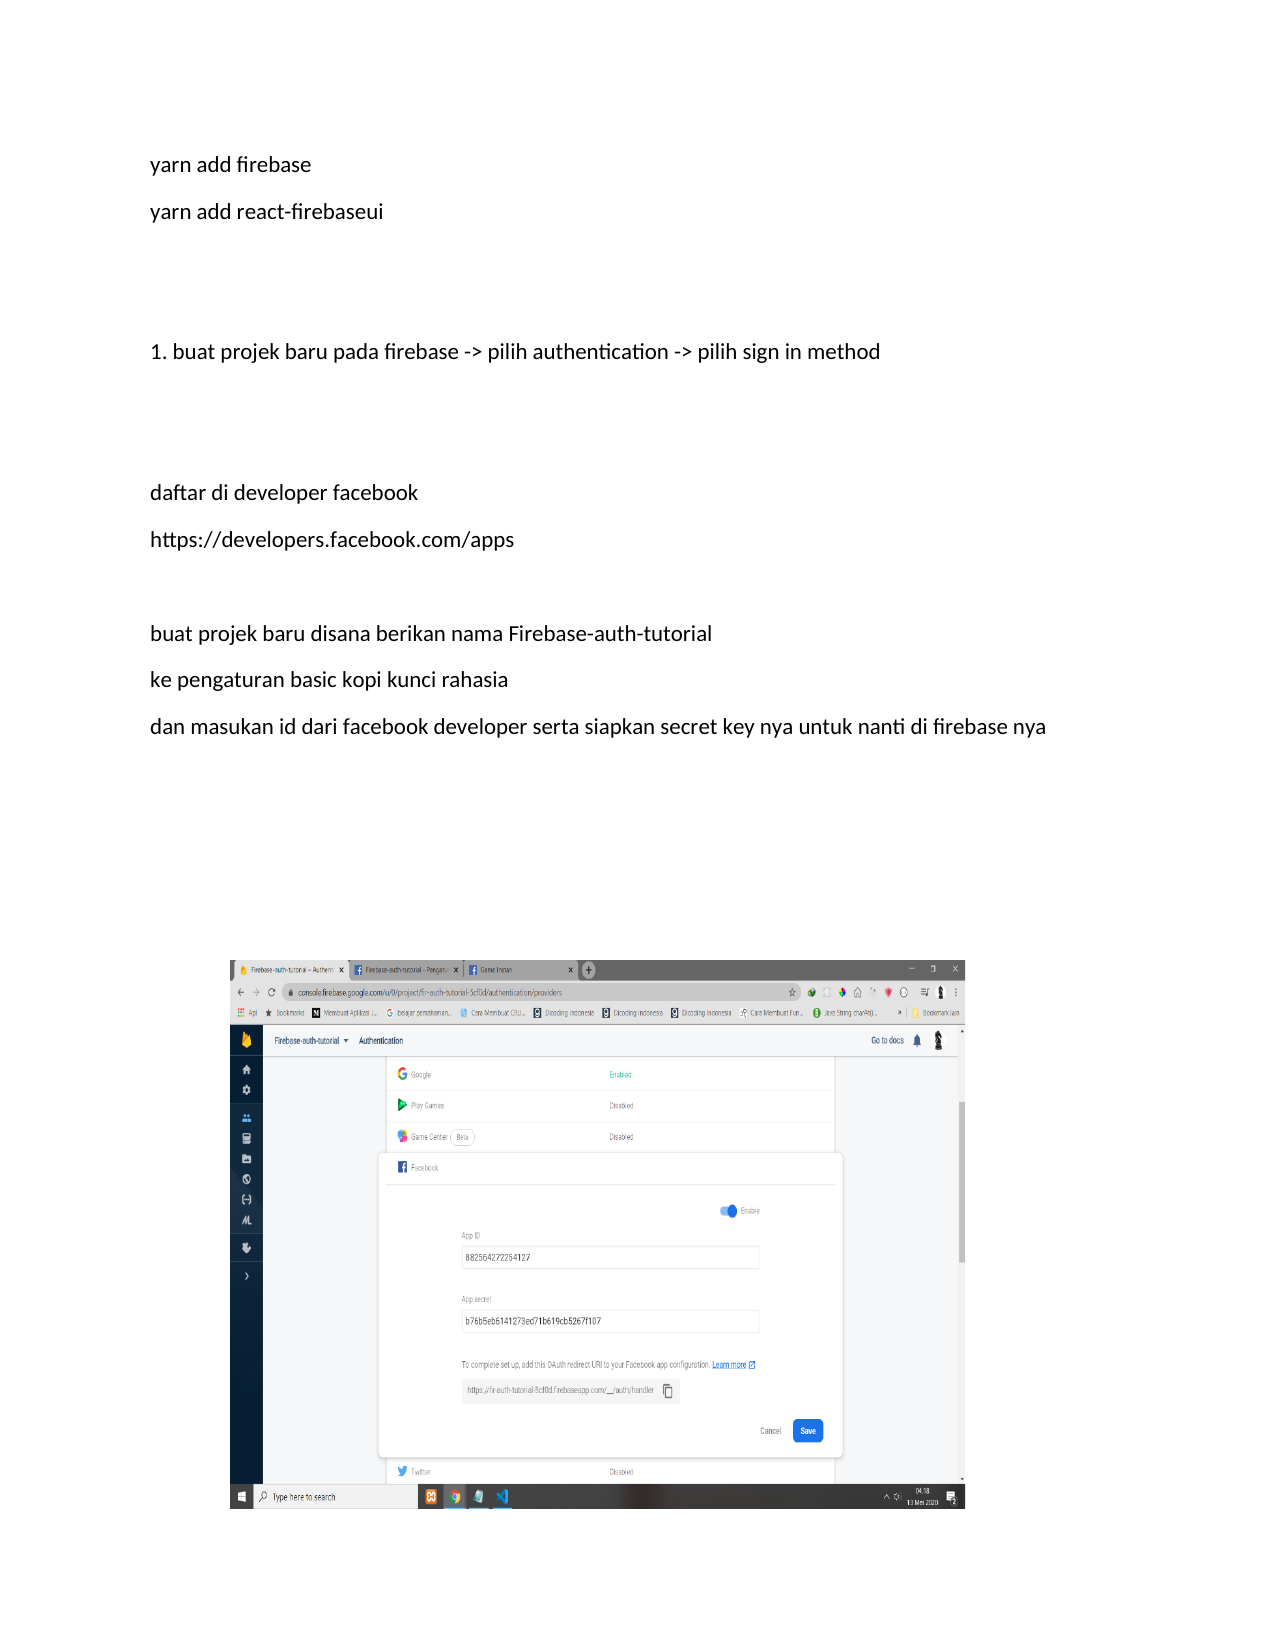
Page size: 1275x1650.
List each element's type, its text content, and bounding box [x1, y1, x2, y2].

text https://developers.facebook.com/apps [150, 525, 1125, 553]
text dan masukan id dari facebook developer serta siapkan secret key nya untuk nanti di firebase nya [150, 712, 1125, 741]
text ke pengaturan basic kopi kunci rahasia [150, 666, 1125, 694]
picture [230, 960, 966, 1509]
text buat projek baru disana berikan nama Firebase-auth-tutorial [150, 619, 1125, 647]
text daftar di developer facebook [150, 478, 1125, 506]
text yarn add firebase [150, 150, 1125, 178]
text 1. buat projek baru pada firebase -> pilih authentication -> pilih sign in method [150, 337, 1125, 366]
text yarn add react-firebaseui [150, 197, 1125, 225]
